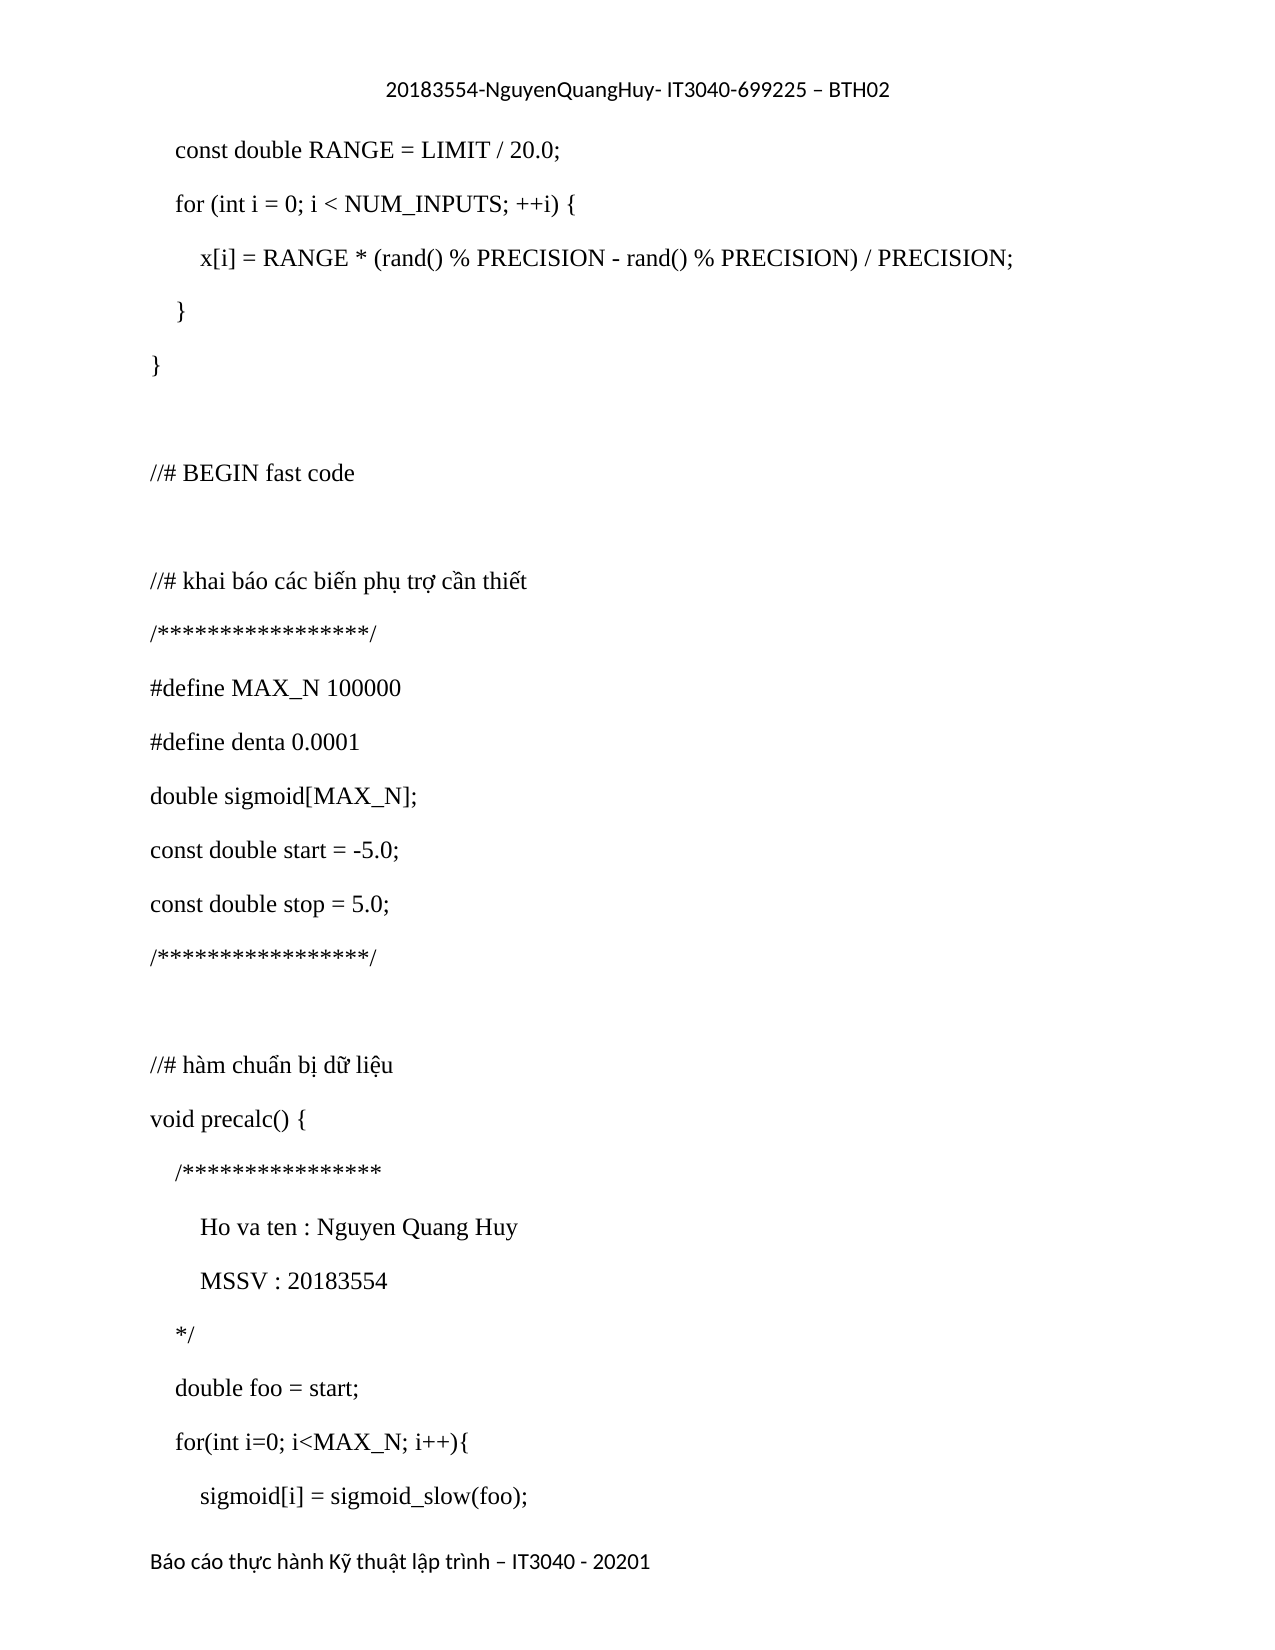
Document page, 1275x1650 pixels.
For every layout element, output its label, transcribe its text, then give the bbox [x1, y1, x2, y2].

text /*****************/ [150, 619, 1125, 648]
text const double RANGE = LIMIT / 20.0; [150, 135, 1125, 164]
text x[i] = RANGE * (rand() % PRECISION - rand() % PRECISION) / PRECISION; [150, 243, 1125, 271]
text //# khai báo các biến phụ trợ cần thiết [150, 566, 1125, 594]
text MSSV : 20183554 [150, 1266, 1125, 1294]
text for(int i=0; i<MAX_N; i++){ [150, 1427, 1125, 1456]
text } [150, 350, 1125, 379]
text #define denta 0.0001 [150, 727, 1125, 756]
text double sigmoid[MAX_N]; [150, 781, 1125, 810]
text const double start = -5.0; [150, 835, 1125, 864]
text //# hàm chuẩn bị dữ liệu [150, 1050, 1125, 1079]
text /*****************/ [150, 943, 1125, 971]
text } [150, 296, 1125, 325]
text const double stop = 5.0; [150, 889, 1125, 918]
text double foo = start; [150, 1373, 1125, 1402]
text Ho va ten : Nguyen Quang Huy [150, 1212, 1125, 1241]
text */ [150, 1320, 1125, 1348]
text #define MAX_N 100000 [150, 673, 1125, 702]
text sigmoid[i] = sigmoid_slow(foo); [150, 1481, 1125, 1510]
text /**************** [150, 1158, 1125, 1187]
text //# BEGIN fast code [150, 458, 1125, 487]
text for (int i = 0; i < NUM_INPUTS; ++i) { [150, 189, 1125, 217]
text void precalc() { [150, 1104, 1125, 1133]
